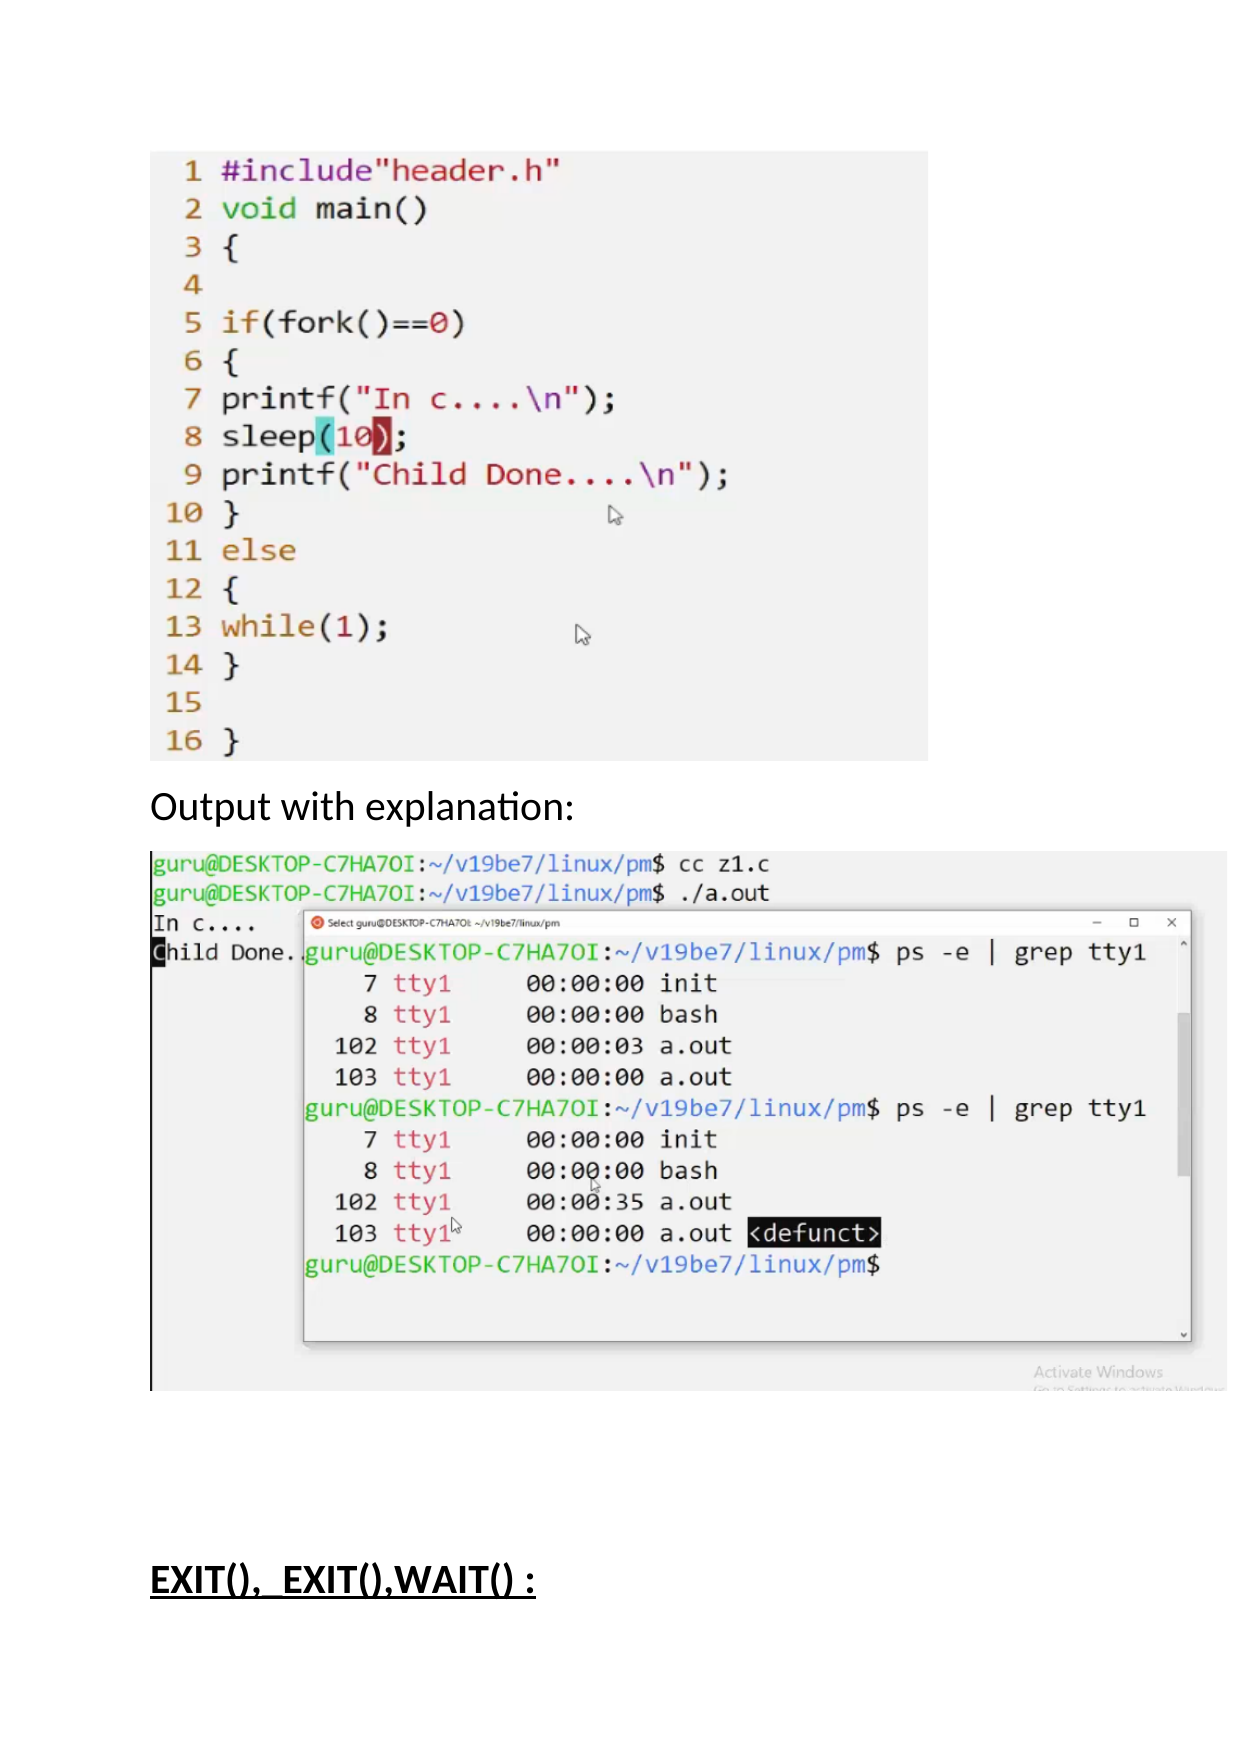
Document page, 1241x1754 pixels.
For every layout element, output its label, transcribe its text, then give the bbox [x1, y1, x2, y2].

text EXIT(),_EXIT(),WAIT() : [150, 1553, 1090, 1604]
picture [150, 150, 929, 761]
text Output with explanation: [150, 780, 1090, 831]
picture [150, 851, 1228, 1391]
